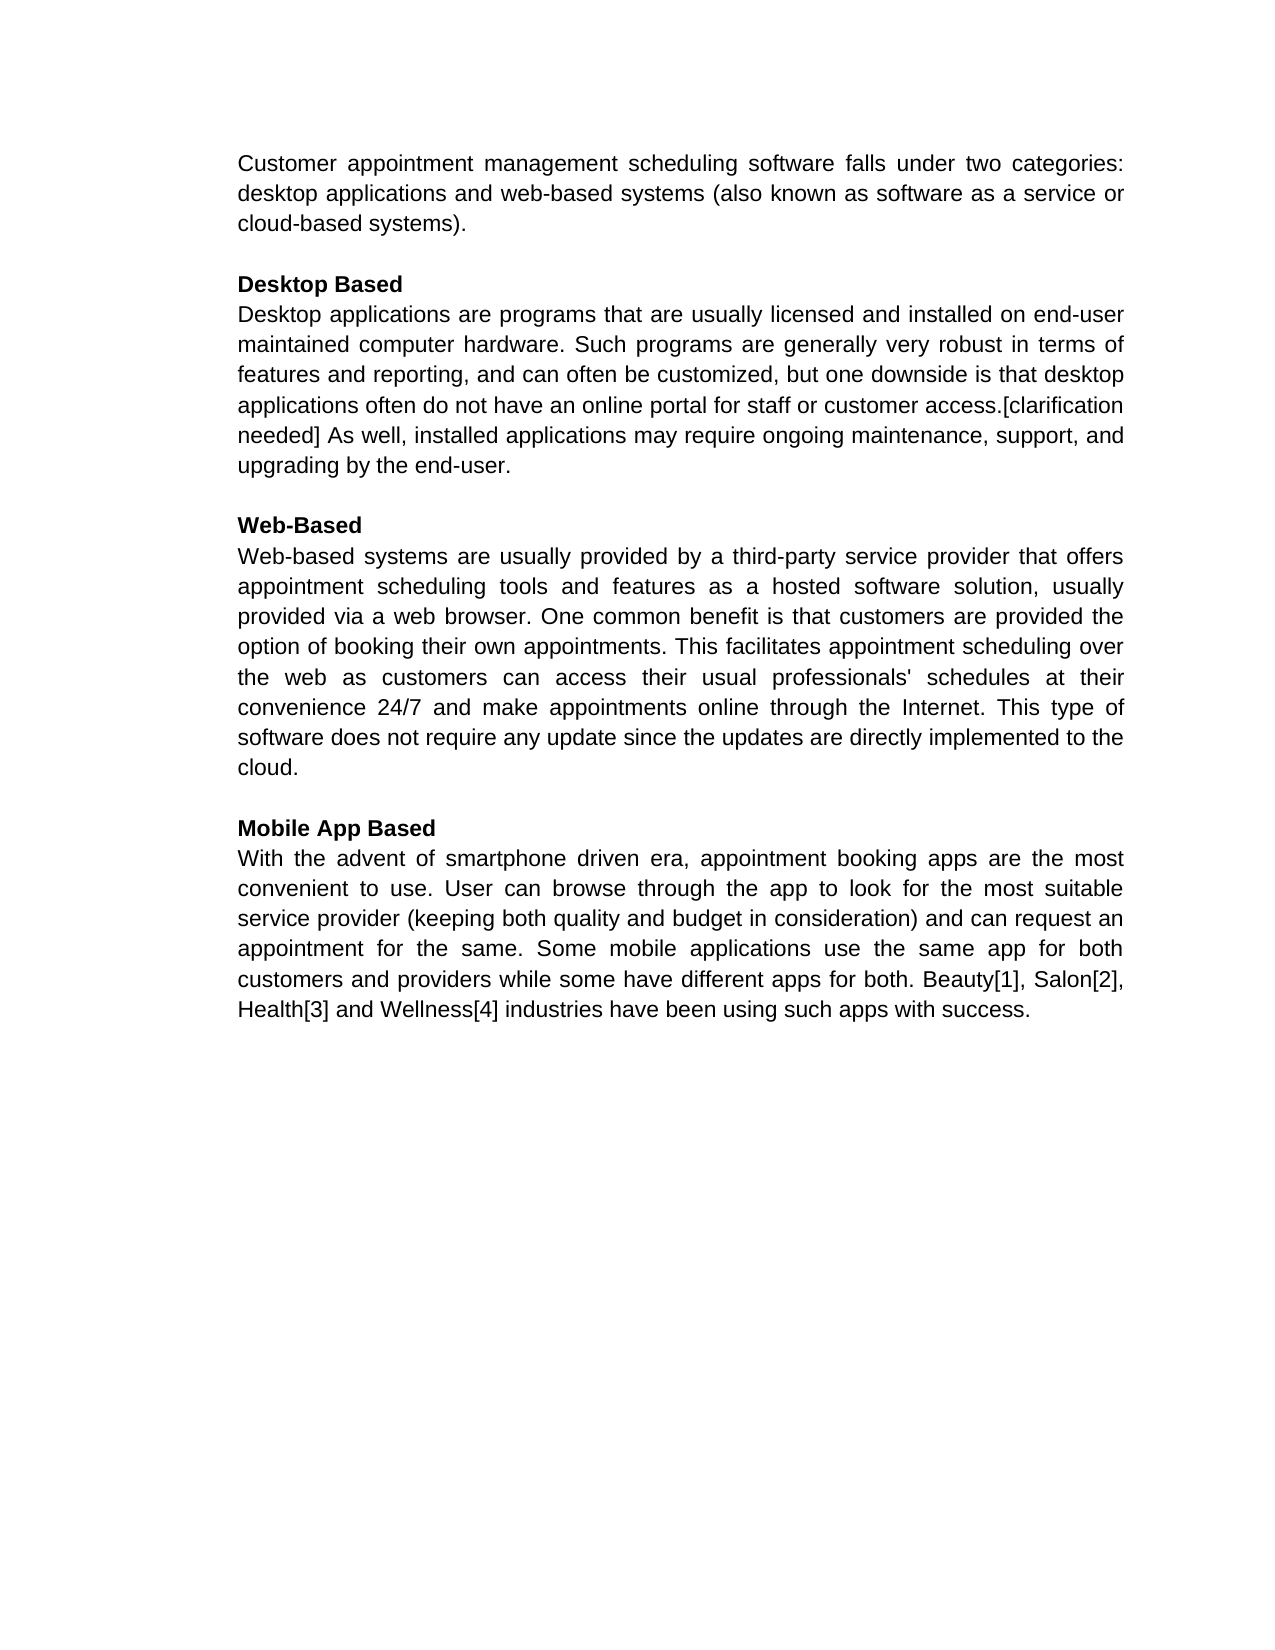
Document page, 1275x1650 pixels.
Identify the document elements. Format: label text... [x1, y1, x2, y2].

list Web-based systems are usually provided by a third-party service provider that offers appointment scheduling tools and features as a hosted software solution, usually provided via a web browser. One common benefit is that customers are provided the option of booking their own appointments. This facilitates appointment scheduling over the web as customers can access their usual professionals' schedules at their convenience 24/7 and make appointments online through the Internet. This type of software does not require any update since the updates are directly implemented to the cloud. [237, 543, 1125, 781]
list Desktop applications are programs that are usually licensed and installed on end-user maintained computer hardware. Such programs are generally very robust in terms of features and reporting, and can often be customized, but one downside is that desktop applications often do not have an online portal for staff or customer access.[clarification needed] As well, installed applications may require ongoing maintenance, support, and upgrading by the end-user. [237, 301, 1125, 478]
list Desktop Based [237, 271, 1125, 297]
list With the advent of smartphone driven era, appointment booking apps are the most convenient to use. User can browse through the app to look for the most suitable service provider (keeping both quality and budget in consideration) and can request an appointment for the same. Some mobile applications use the same app for both customers and providers while some have different apps for both. Beauty[1], Salon[2], Health[3] and Wellness[4] industries have been using such apps with success. [237, 845, 1125, 1022]
list Mobile App Based [237, 814, 1125, 841]
list Web-Based [237, 512, 1125, 539]
list Customer appointment management scheduling software falls under two categories: desktop applications and web-based systems (also known as software as a service or cloud-based systems). [237, 150, 1125, 237]
